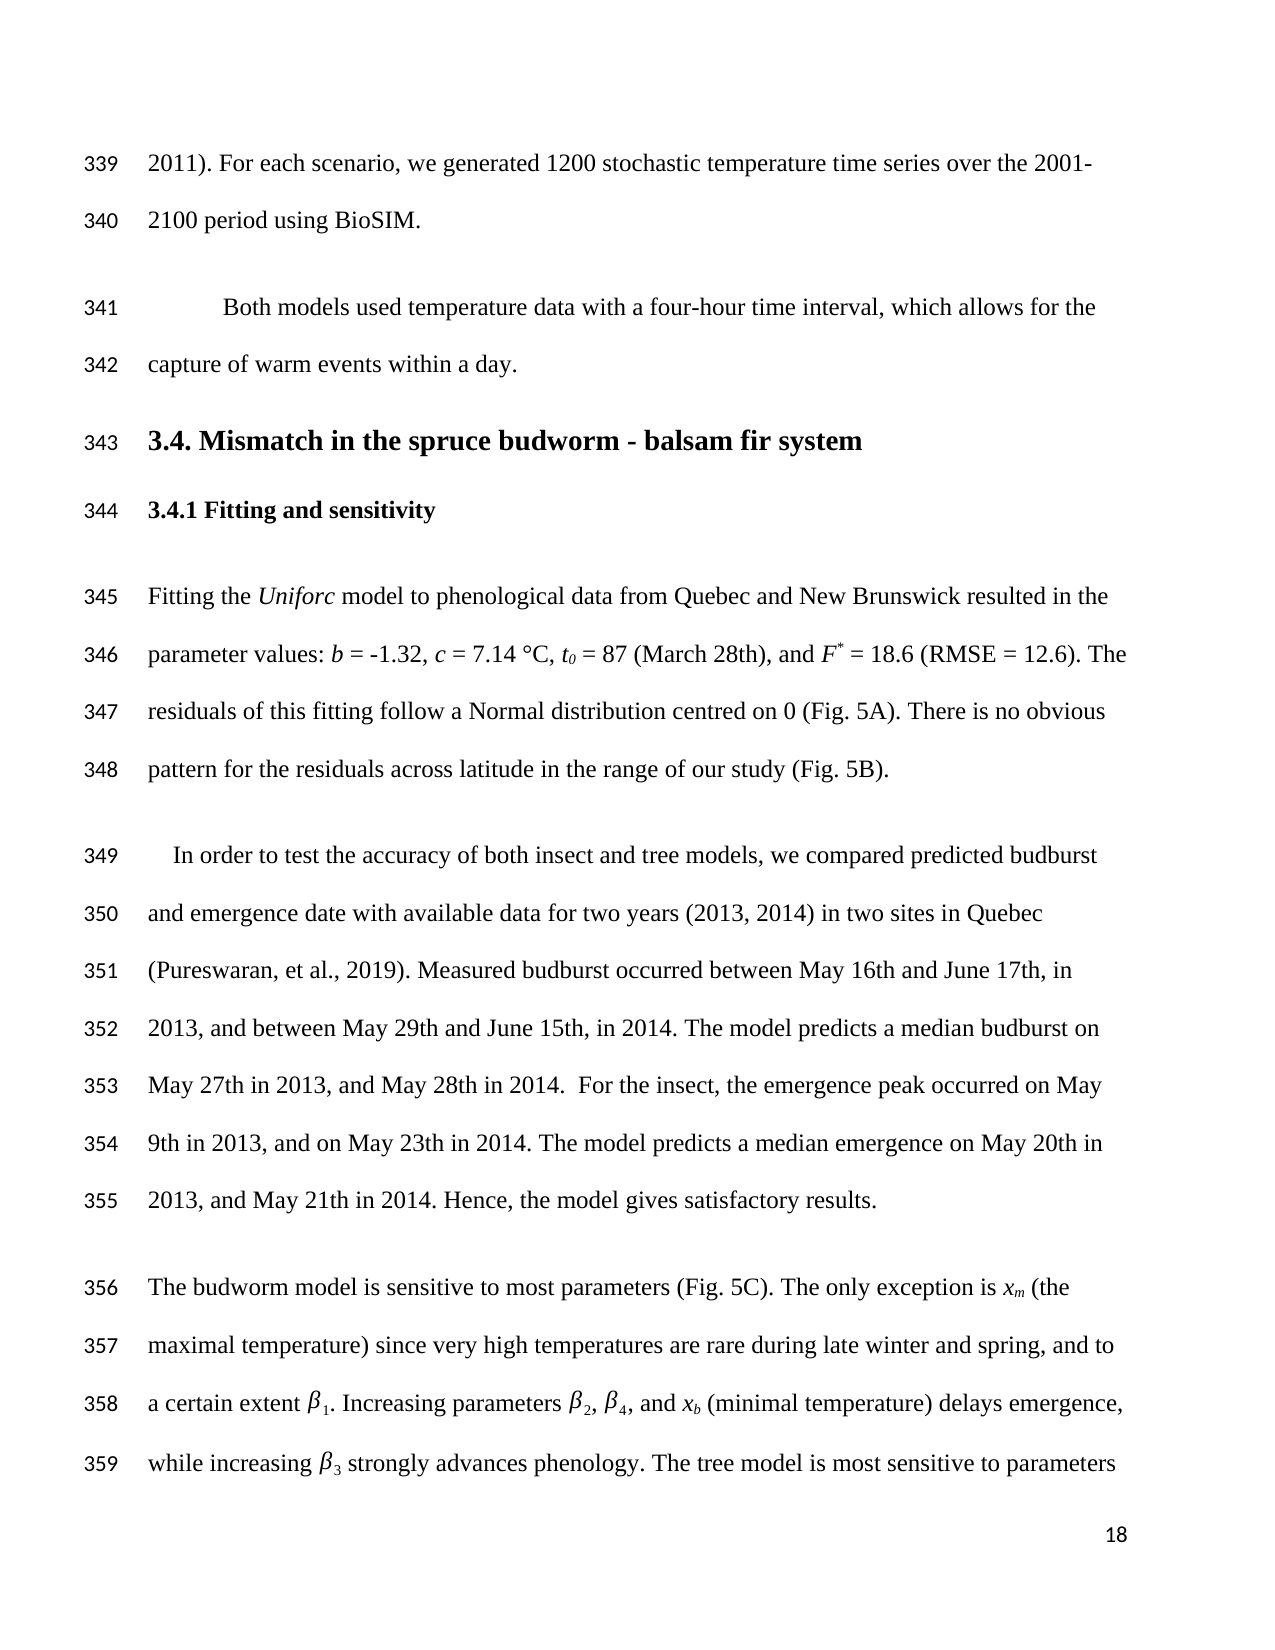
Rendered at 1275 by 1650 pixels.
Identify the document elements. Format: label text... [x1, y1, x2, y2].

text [148, 148, 1127, 234]
text Both models used temperature data with a four-hour time interval, which allows for the capture of warm events within a day. [148, 292, 1127, 378]
subtitle 3.4.1 Fitting and sensitivity [148, 495, 1127, 523]
text Fitting the Uniforc model to phenological data from Quebec and New Brunswick resulted in the parameter values: b = -1.32, c = 7.14 °C, t0 = 87 (March 28th), and F* = 18.6 (RMSE = 12.6). The residuals of this fitting follow a Normal distribution centred on 0 (Fig. 5A). There is no obvious pattern for the residuals across latitude in the range of our study (Fig. 5B). [148, 581, 1127, 783]
subtitle 3.4. Mismatch in the spruce budworm - balsam fir system [148, 423, 1127, 457]
text In order to test the accuracy of both insect and tree models, we compared predicted budburst and emergence date with available data for two years (2013, 2014) in two sites in Quebec (Pureswaran, et al., 2019). Measured budburst occurred between May 16th and June 17th, in 2013, and between May 29th and June 15th, in 2014. The model predicts a median budburst on May 27th in 2013, and May 28th in 2014. For the insect, the emergence peak occurred on May 9th in 2013, and on May 23th in 2014. The model predicts a median emergence on May 20th in 2013, and May 21th in 2014. Hence, the model gives satisfactory results. [148, 841, 1127, 1214]
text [148, 1272, 1127, 1479]
